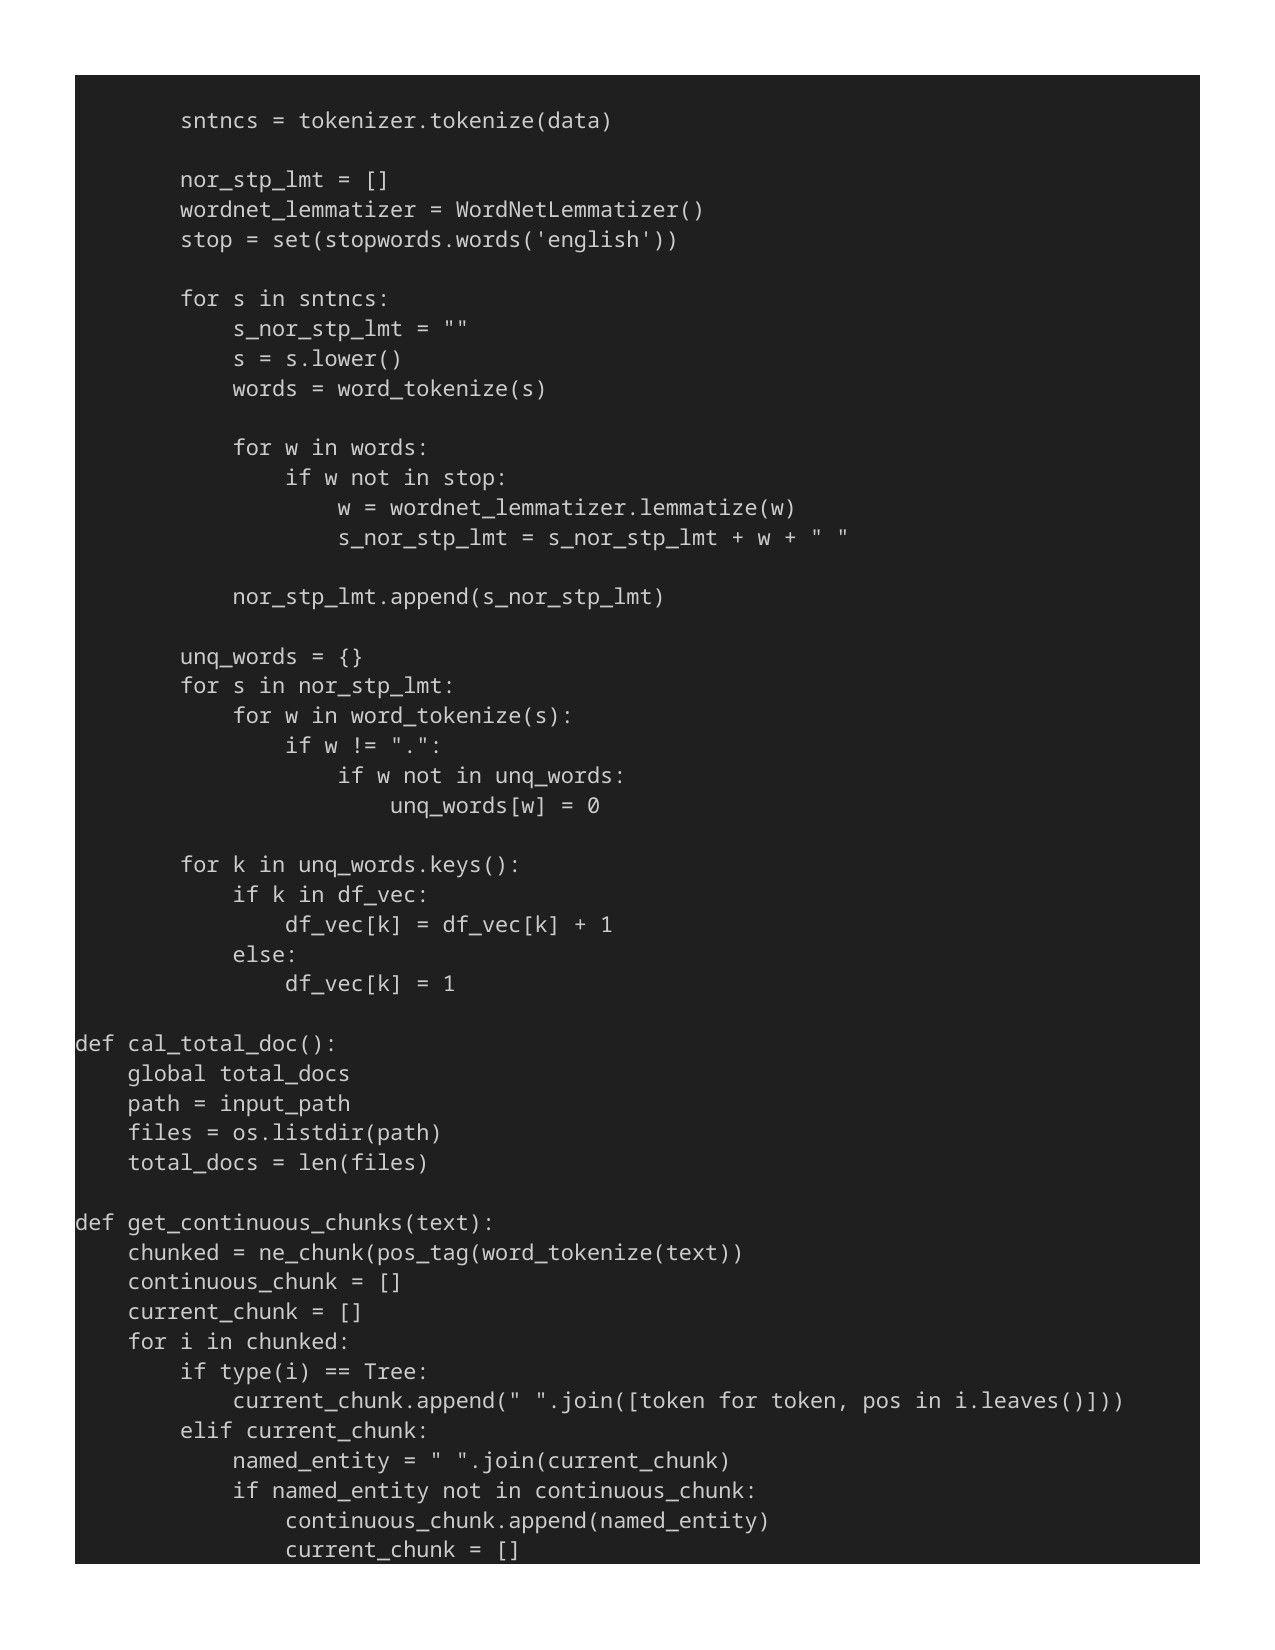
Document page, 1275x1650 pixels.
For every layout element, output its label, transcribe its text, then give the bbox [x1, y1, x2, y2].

text s_nor_stp_lmt = "" [75, 313, 1200, 343]
text df_vec[k] = df_vec[k] + 1 [75, 909, 1200, 939]
text elif current_chunk: [75, 1415, 1200, 1445]
text global total_docs [75, 1058, 1200, 1088]
text s = s.lower() [75, 343, 1200, 373]
text path = input_path [75, 1088, 1200, 1117]
text nor_stp_lmt.append(s_nor_stp_lmt) [75, 581, 1200, 611]
text files = os.listdir(path) [75, 1117, 1200, 1147]
text named_entity = " ".join(current_chunk) [75, 1445, 1200, 1475]
text unq_words[w] = 0 [75, 790, 1200, 819]
text s_nor_stp_lmt = s_nor_stp_lmt + w + " " [75, 522, 1200, 551]
text if k in df_vec: [75, 879, 1200, 909]
text else: [75, 939, 1200, 968]
text words = word_tokenize(s) [75, 373, 1200, 403]
text def get_continuous_chunks(text): [75, 1207, 1200, 1237]
text for s in nor_stp_lmt: [75, 671, 1200, 700]
text if w not in unq_words: [75, 760, 1200, 790]
text continuous_chunk.append(named_entity) [75, 1505, 1200, 1534]
text total_docs = len(files) [75, 1147, 1200, 1177]
text sntncs = tokenizer.tokenize(data) [75, 105, 1200, 134]
text for i in chunked: [75, 1326, 1200, 1356]
text def cal_total_doc(): [75, 1028, 1200, 1058]
text for w in word_tokenize(s): [75, 700, 1200, 730]
text if named_entity not in continuous_chunk: [75, 1475, 1200, 1505]
text current_chunk = [] [75, 1534, 1200, 1564]
text w = wordnet_lemmatizer.lemmatize(w) [75, 492, 1200, 522]
text current_chunk = [] [75, 1296, 1200, 1326]
text for s in sntncs: [75, 283, 1200, 313]
text for w in words: [75, 432, 1200, 462]
text current_chunk.append(" ".join([token for token, pos in i.leaves()])) [75, 1386, 1200, 1415]
text wordnet_lemmatizer = WordNetLemmatizer() [75, 194, 1200, 224]
text continuous_chunk = [] [75, 1266, 1200, 1296]
text unq_words = {} [75, 641, 1200, 671]
text stop = set(stopwords.words('english')) [75, 224, 1200, 254]
text if w not in stop: [75, 462, 1200, 492]
text df_vec[k] = 1 [75, 968, 1200, 998]
text if type(i) == Tree: [75, 1356, 1200, 1386]
text for k in unq_words.keys(): [75, 849, 1200, 879]
text chunked = ne_chunk(pos_tag(word_tokenize(text)) [75, 1237, 1200, 1266]
text if w != ".": [75, 730, 1200, 760]
text nor_stp_lmt = [] [75, 164, 1200, 194]
